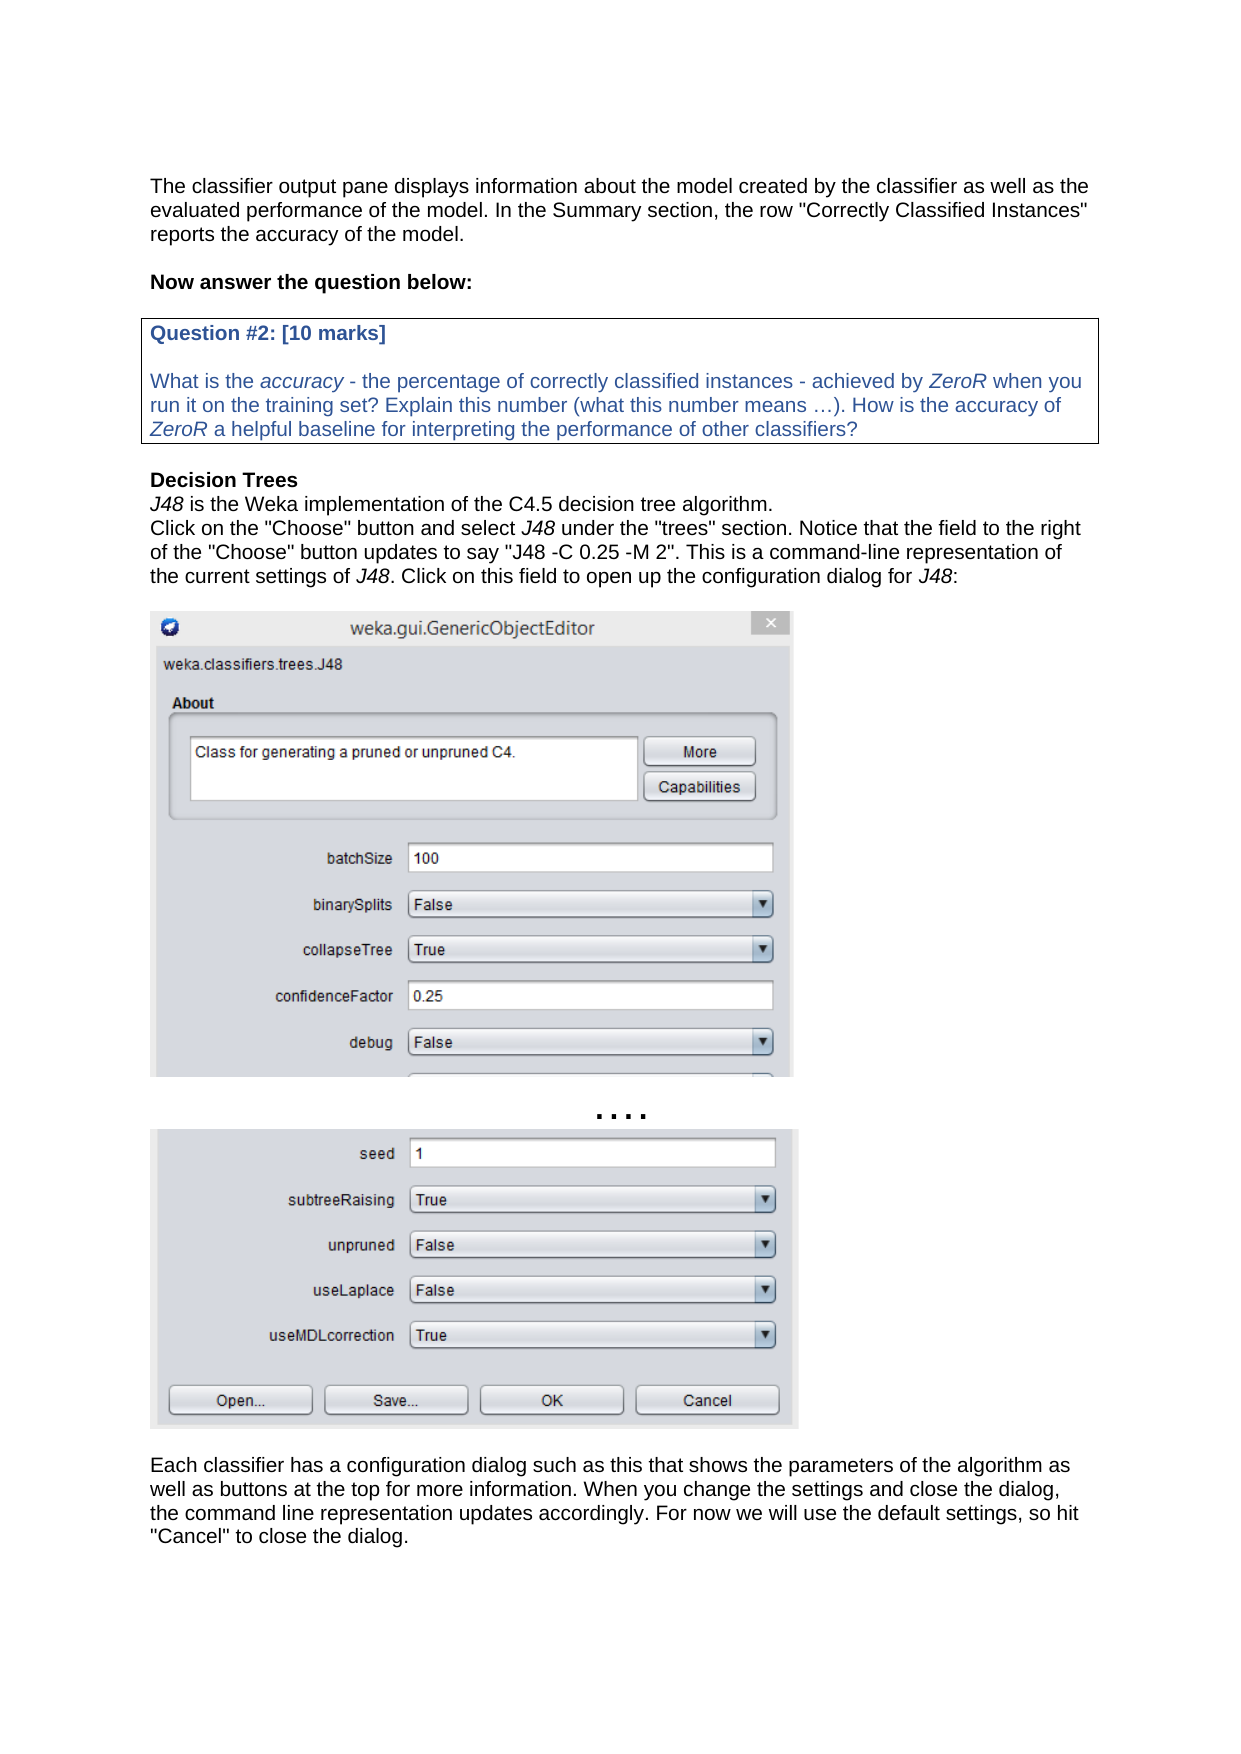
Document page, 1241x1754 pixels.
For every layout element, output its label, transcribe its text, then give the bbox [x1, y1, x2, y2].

text Each classifier has a configuration dialog such as this that shows the parameters of the algorithm as well as buttons at the top for more information. When you change the settings and close the dialog, the command line representation updates accordingly. For now we will use the default settings, so hit "Cancel" to close the dialog. [150, 1452, 1090, 1548]
text Decision Trees [150, 468, 1090, 492]
text What is the accuracy - the percentage of correctly classified instances - achieved by ZeroR when you run it on the training set? Explain this number (what this number means …). How is the accuracy of ZeroR a helpful baseline for interpreting the performance of other classifiers? [142, 366, 1098, 443]
text J48 is the Weka implementation of the C4.5 decision tree algorithm. [150, 492, 1090, 516]
text The classifier output pane displays information about the model created by the classifier as well as the evaluated performance of the model. In the Summary section, the row "Correctly Classified Instances" reports the accuracy of the model. [150, 174, 1090, 246]
text …. [150, 1077, 1090, 1129]
text Question #2: [10 marks] [142, 319, 1098, 345]
text Click on the "Choose" button and select J48 under the "trees" section. Notice that the field to the right of the "Choose" button updates to say "J48 -C 0.25 -M 2". This is a command-line representation of the current settings of J48. Click on this field to open up the configuration dialog for J48: [150, 516, 1090, 587]
text Now answer the question below: [150, 270, 1090, 294]
